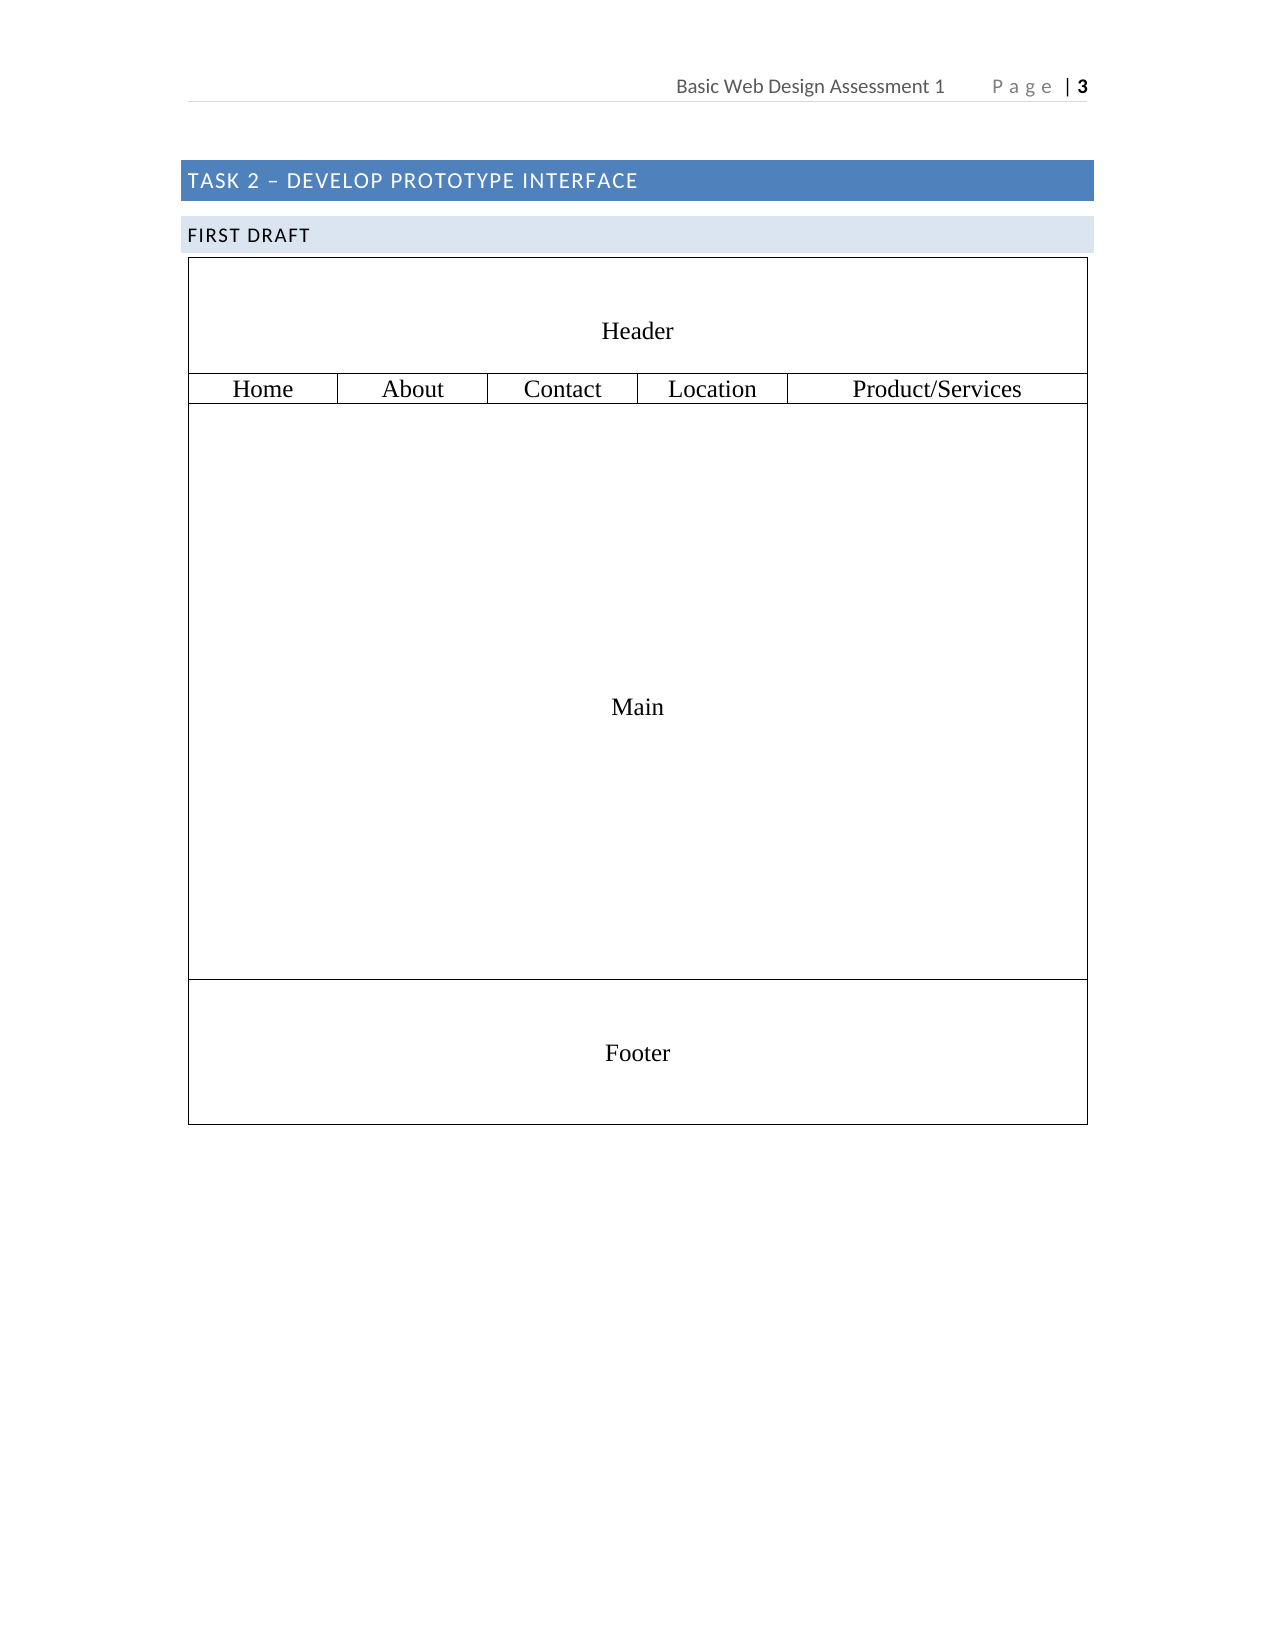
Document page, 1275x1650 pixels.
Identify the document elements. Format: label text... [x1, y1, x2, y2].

subtitle Task 2 – Develop prototype interface [188, 167, 1087, 195]
table_cell Location [638, 374, 787, 403]
table_header Header [189, 258, 1087, 373]
table_cell Home [189, 374, 337, 403]
table_cell Contact [488, 374, 637, 403]
table_cell Main [189, 404, 1087, 979]
table_cell Product/Services [788, 374, 1087, 403]
table_cell About [338, 374, 487, 403]
table_cell Footer [189, 980, 1087, 1124]
subtitle First Draft [188, 222, 1087, 247]
